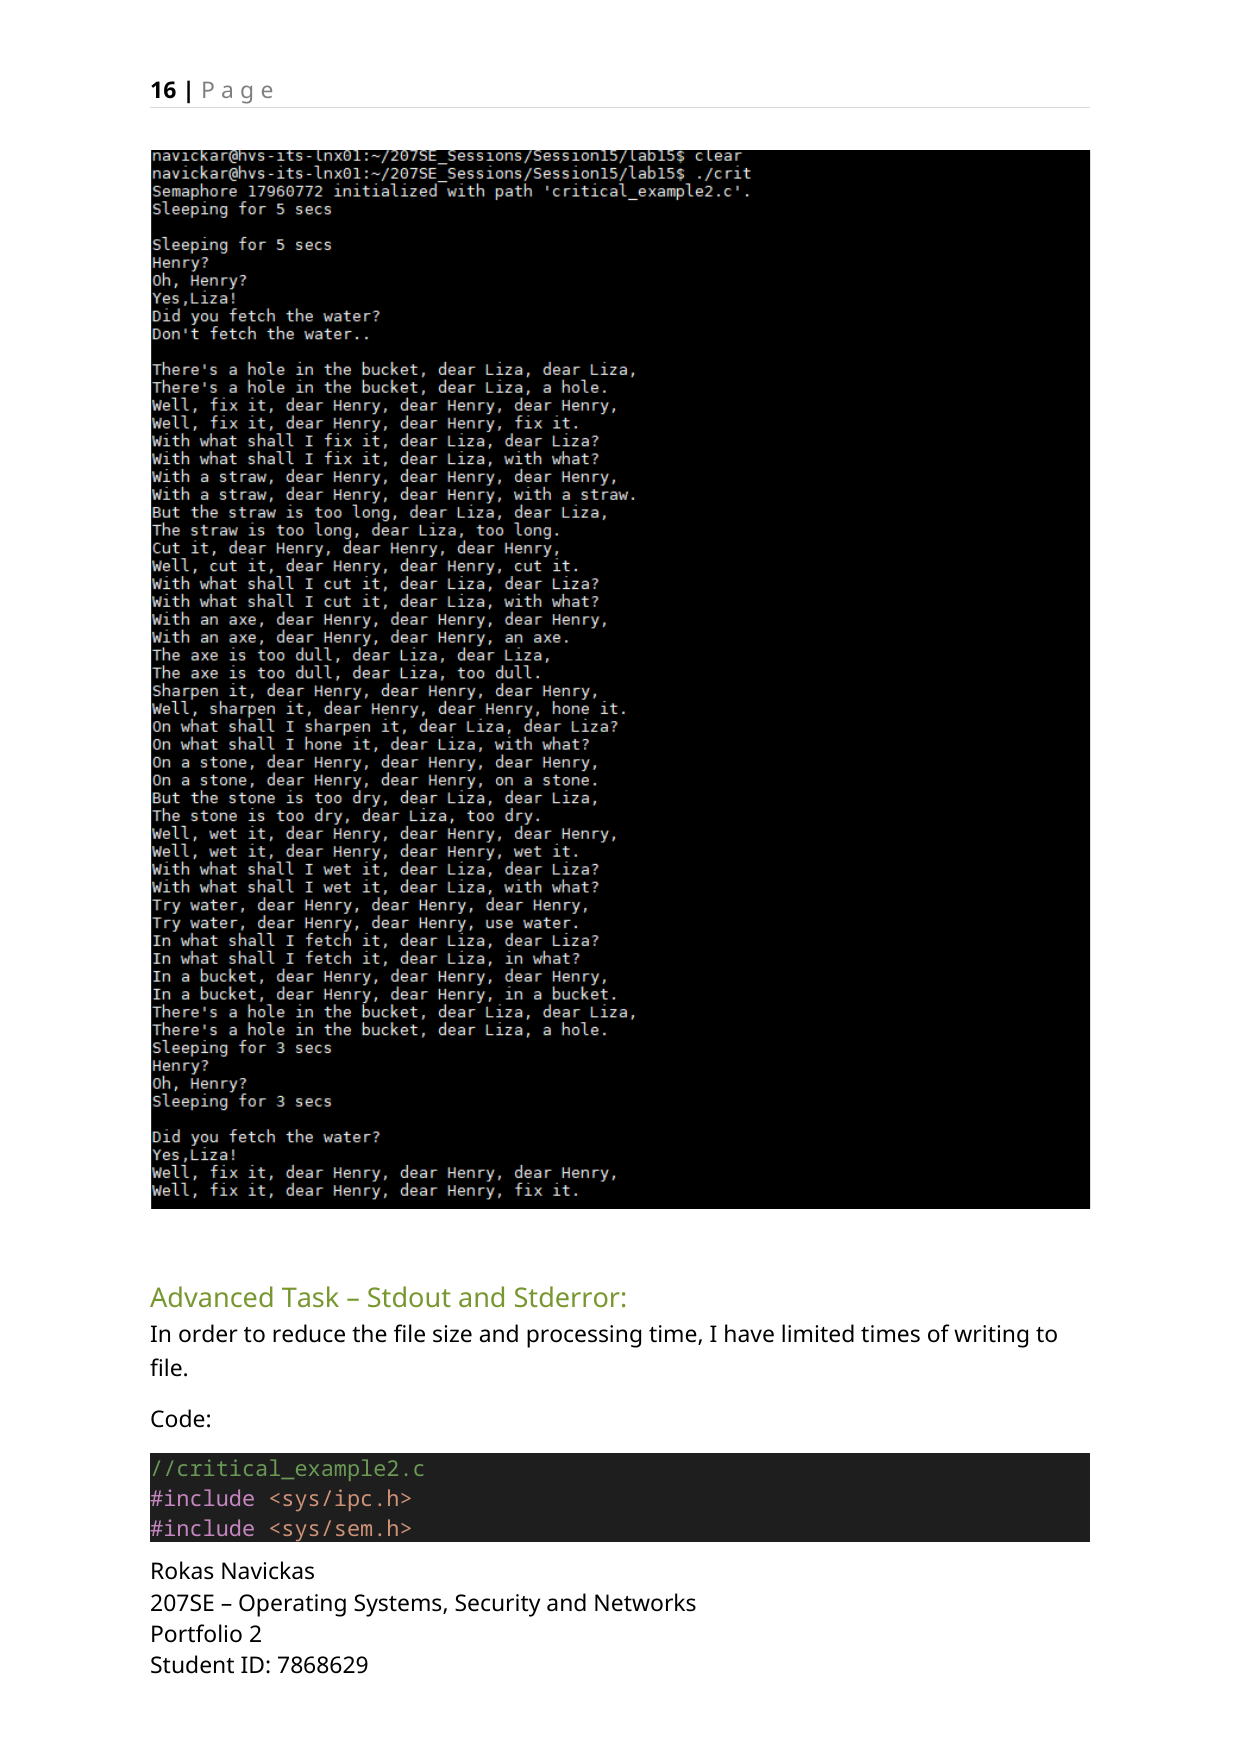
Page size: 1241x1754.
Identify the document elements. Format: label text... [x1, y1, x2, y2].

text //critical_example2.c [150, 1453, 1090, 1483]
picture [150, 150, 1091, 1209]
text #include <sys/sem.h> [150, 1513, 1090, 1542]
subtitle Advanced Task – Stdout and Stderror: [150, 1279, 1090, 1316]
text Code: [150, 1403, 1090, 1434]
text In order to reduce the file size and processing time, I have limited times of writing to file. [150, 1318, 1090, 1383]
text #include <sys/ipc.h> [150, 1483, 1090, 1513]
